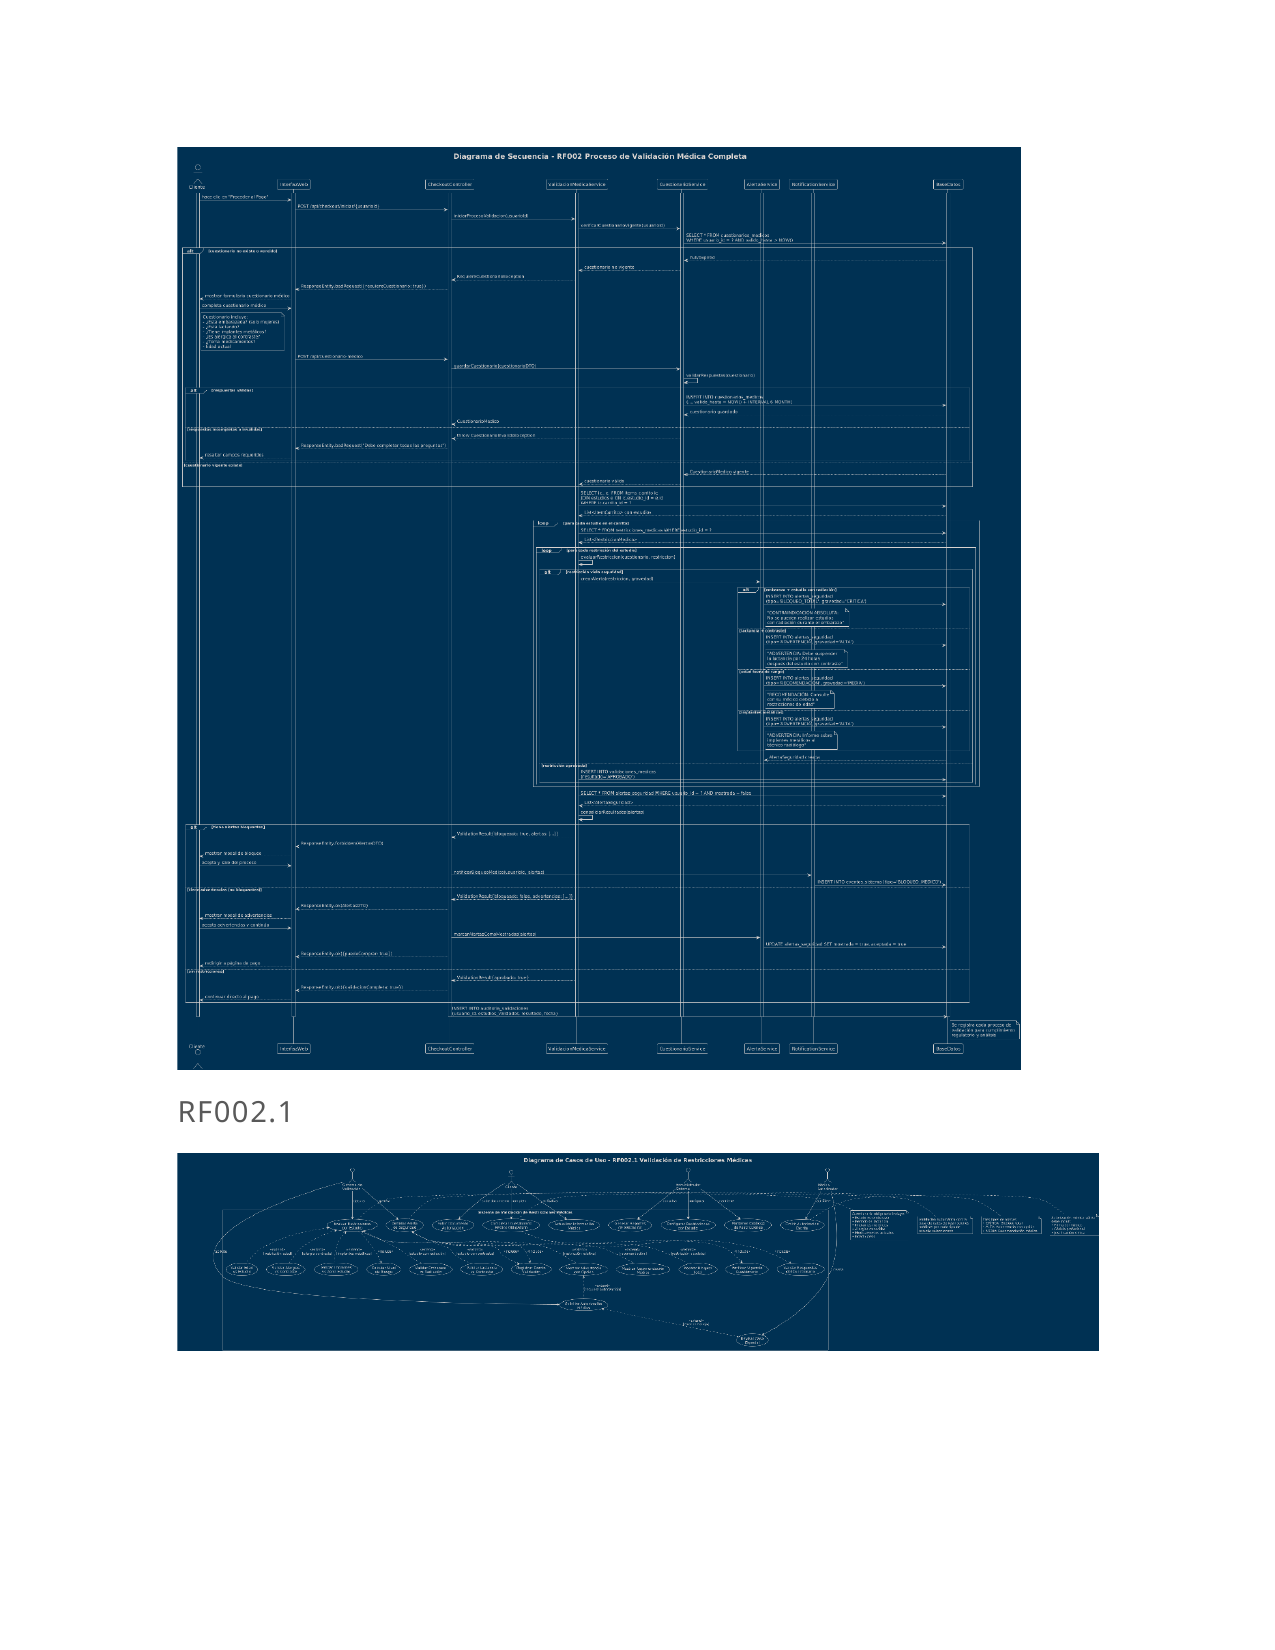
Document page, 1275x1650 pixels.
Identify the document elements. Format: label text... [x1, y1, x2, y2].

picture [177, 1153, 1099, 1351]
subtitle RF002.1 [177, 1091, 1098, 1131]
picture [177, 147, 1021, 1070]
